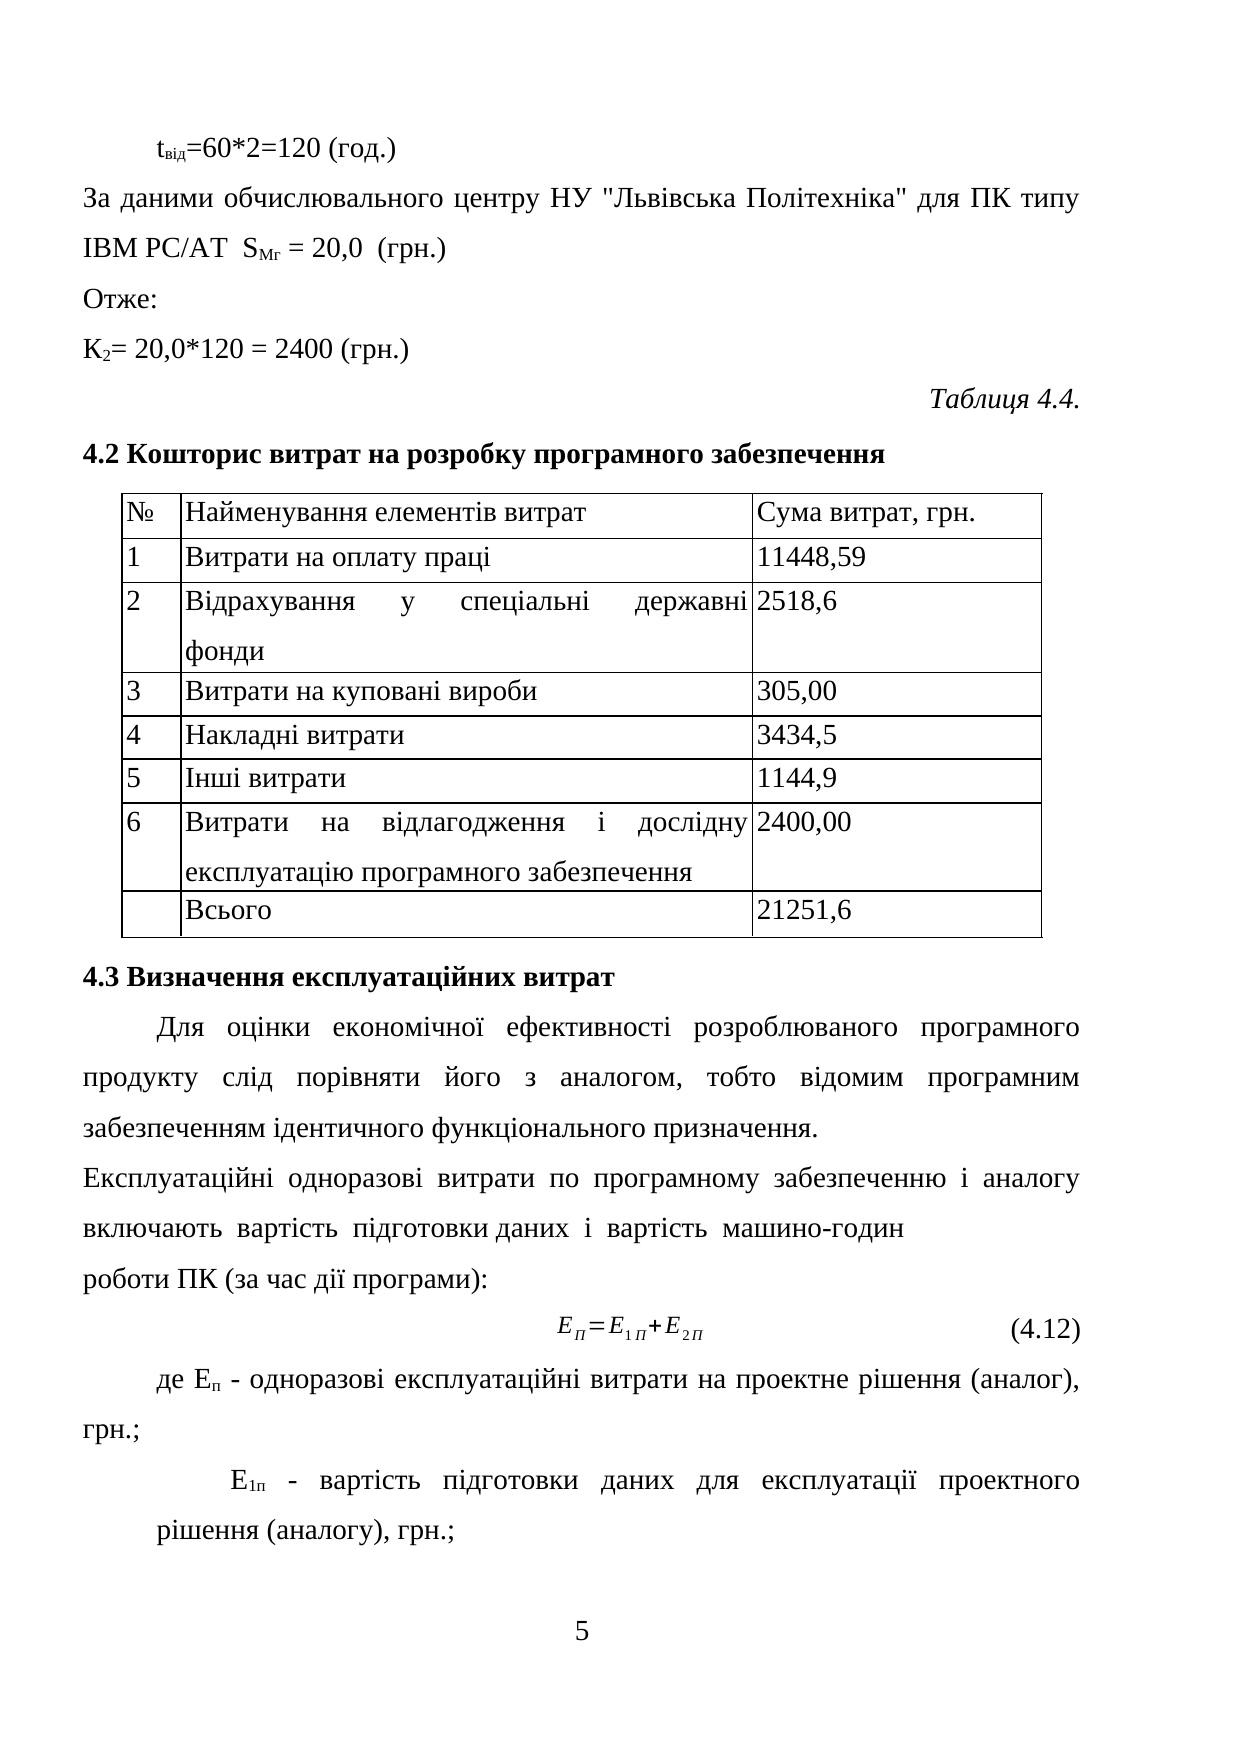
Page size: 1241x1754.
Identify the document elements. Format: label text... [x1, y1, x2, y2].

table_cell 2518,6 [753, 583, 1041, 671]
text Отже: [83, 281, 1081, 314]
table_cell 305,00 [753, 673, 1041, 715]
text роботи ПК (за час дії програми): [83, 1261, 1081, 1294]
table_cell Інші витрати [182, 760, 752, 802]
table_cell 11448,59 [753, 539, 1041, 582]
subtitle 4.3 Визначення експлуатаційних витрат [83, 574, 1081, 992]
text Е1п - вартість підготовки даних для експлуатації проектного рішення (аналогу), грн.; [156, 1462, 1081, 1546]
table_cell 5 [123, 760, 180, 802]
table_cell 2 [123, 583, 180, 671]
table_cell Всього [182, 892, 752, 936]
table_cell 1 [123, 539, 180, 582]
text За даними обчислювального центру НУ "Львівська Політехніка" для ПК типу IBM PC/AT SMг = 20,0 (грн.) [83, 180, 1081, 264]
table_cell Витрати на оплату праці [182, 539, 752, 582]
table_cell 1144,9 [753, 760, 1041, 802]
table_cell 3 [123, 673, 180, 715]
text К2= 20,0*120 = 2400 (грн.) [83, 331, 1081, 365]
table_cell Відрахування у спеціальні державні фонди [182, 583, 752, 671]
table_header № [123, 494, 180, 538]
table_cell 4 [123, 717, 180, 758]
text (4.12) [83, 1311, 1081, 1344]
table_header Сума витрат, грн. [753, 494, 1041, 538]
table_cell Витрати на відлагодження і дослідну експлуатацію програмного забезпечення [182, 804, 752, 890]
text Експлуатаційні одноразові витрати по програмному забезпеченню і аналогу включають вартість підготовки даних і вартість машино-годин [83, 1160, 1081, 1244]
text де Еп - одноразові експлуатаційні витрати на проектне рішення (аналог), грн.; [83, 1361, 1081, 1445]
table_cell 21251,6 [753, 892, 1041, 936]
table_cell 6 [123, 804, 180, 890]
table_header Найменування елементів витрат [182, 494, 752, 538]
subtitle 4.2 Кошторис витрат на розробку програмного забезпечення [83, 436, 1081, 469]
text Таблиця 4.4. [83, 381, 1081, 415]
text tвiд=60*2=120 (год.) [83, 130, 1081, 163]
table_cell 3434,5 [753, 717, 1041, 758]
table_cell Накладні витрати [182, 717, 752, 758]
text Для оцінки економічної ефективності розроблюваного програмного продукту слід порівняти його з аналогом, тобто відомим програмним забезпеченням ідентичного функціонального призначення. [83, 1009, 1081, 1143]
table_cell Витрати на куповані вироби [182, 673, 752, 715]
table_cell 2400,00 [753, 804, 1041, 890]
table_cell [123, 892, 180, 936]
